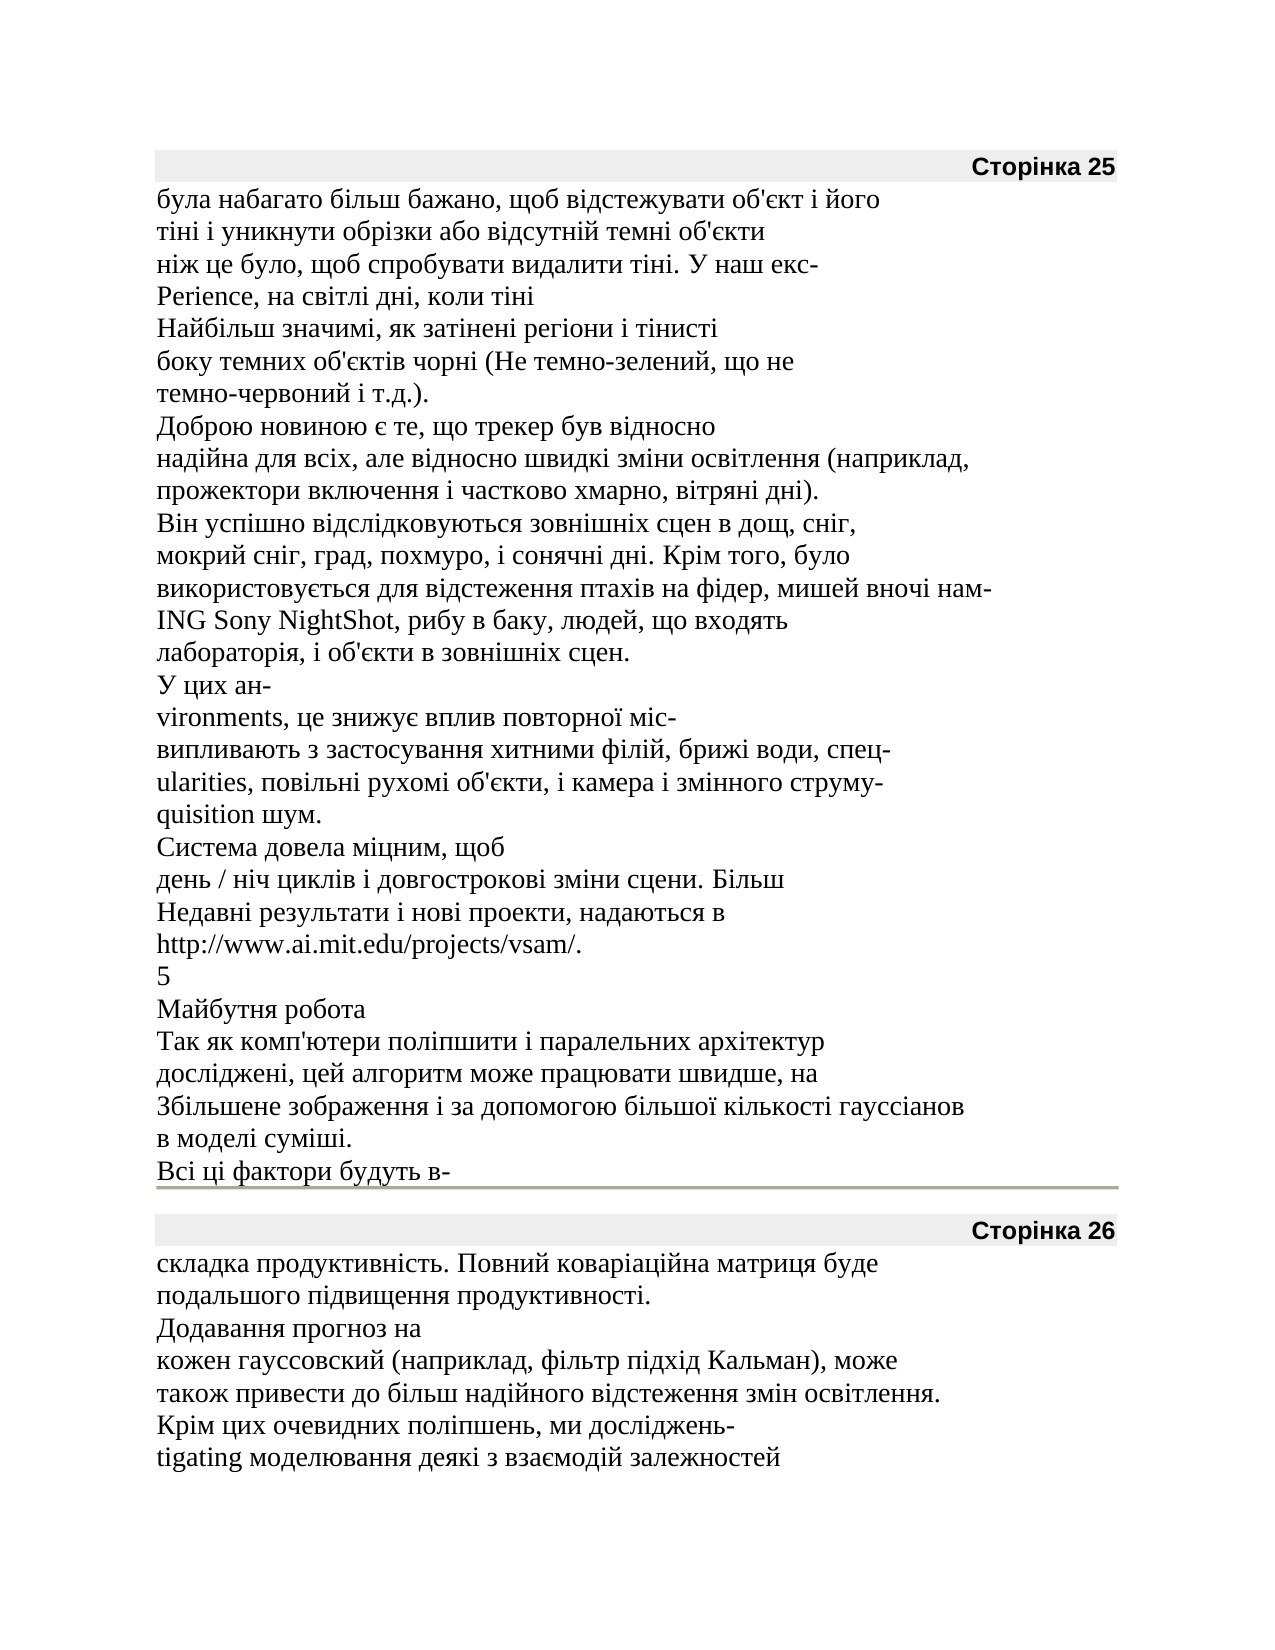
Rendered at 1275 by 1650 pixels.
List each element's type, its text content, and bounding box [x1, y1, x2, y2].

text боку темних об'єктів чорні (Не темно-зелений, що не [156, 344, 1118, 376]
text Крім цих очевидних поліпшень, ми досліджень- [156, 1408, 1118, 1440]
text Майбутня робота [156, 992, 1118, 1024]
text також привести до більш надійного відстеження змін освітлення. [156, 1376, 1118, 1408]
text в моделі суміші. [156, 1121, 1118, 1154]
text ularities, повільні рухомі об'єкти, і камера і змінного струму- [156, 765, 1118, 797]
text У цих ан- [156, 668, 1118, 700]
text Найбільш значимі, як затінені регіони і тінисті [156, 311, 1118, 344]
text vironments, це знижує вплив повторної міс- [156, 700, 1118, 733]
text 5 [156, 959, 1118, 992]
text ніж це було, щоб спробувати видалити тіні. У наш екс- [156, 247, 1118, 279]
text Збільшене зображення і за допомогою більшої кількості гауссіанов [156, 1089, 1118, 1121]
text подальшого підвищення продуктивності. [156, 1278, 1118, 1311]
text Доброю новиною є те, що трекер був відносно [156, 409, 1118, 441]
table_header Сторінка 26 [155, 1214, 1117, 1246]
text тіні і уникнути обрізки або відсутній темні об'єкти [156, 214, 1118, 247]
text http://www.ai.mit.edu/projects/vsam/. [156, 927, 1118, 959]
text мокрий сніг, град, похмуро, і сонячні дні. Крім того, було [156, 538, 1118, 571]
text Недавні результати і нові проекти, надаються в [156, 894, 1118, 927]
text прожектори включення і частково хмарно, вітряні дні). [156, 473, 1118, 506]
text Система довела міцним, щоб [156, 830, 1118, 862]
text Perience, на світлі дні, коли тіні [156, 279, 1118, 311]
text була набагато більш бажано, щоб відстежувати об'єкт і його [156, 182, 1118, 214]
text темно-червоний і т.д.). [156, 376, 1118, 409]
text досліджені, цей алгоритм може працювати швидше, на [156, 1057, 1118, 1089]
text tigating моделювання деякі з взаємодій залежностей [156, 1440, 1118, 1473]
text складка продуктивність. Повний коваріаційна матриця буде [156, 1246, 1118, 1278]
text випливають з застосування хитними філій, брижі води, спец- [156, 733, 1118, 765]
text день / ніч циклів і довгострокові зміни сцени. Більш [156, 862, 1118, 894]
text ING Sony NightShot, рибу в баку, людей, що входять [156, 603, 1118, 635]
text quisition шум. [156, 797, 1118, 830]
text Він успішно відслідковуються зовнішніх сцен в дощ, сніг, [156, 506, 1118, 538]
text Додавання прогноз на [156, 1311, 1118, 1343]
text лабораторія, і об'єкти в зовнішніх сцен. [156, 635, 1118, 668]
text Так як комп'ютери поліпшити і паралельних архітектур [156, 1024, 1118, 1057]
text Всі ці фактори будуть в- [156, 1154, 1118, 1186]
text використовується для відстеження птахів на фідер, мишей вночі нам- [156, 571, 1118, 603]
text надійна для всіх, але відносно швидкі зміни освітлення (наприклад, [156, 441, 1118, 473]
text кожен гауссовский (наприклад, фільтр підхід Кальман), може [156, 1343, 1118, 1376]
table_header Сторінка 25 [155, 150, 1117, 182]
